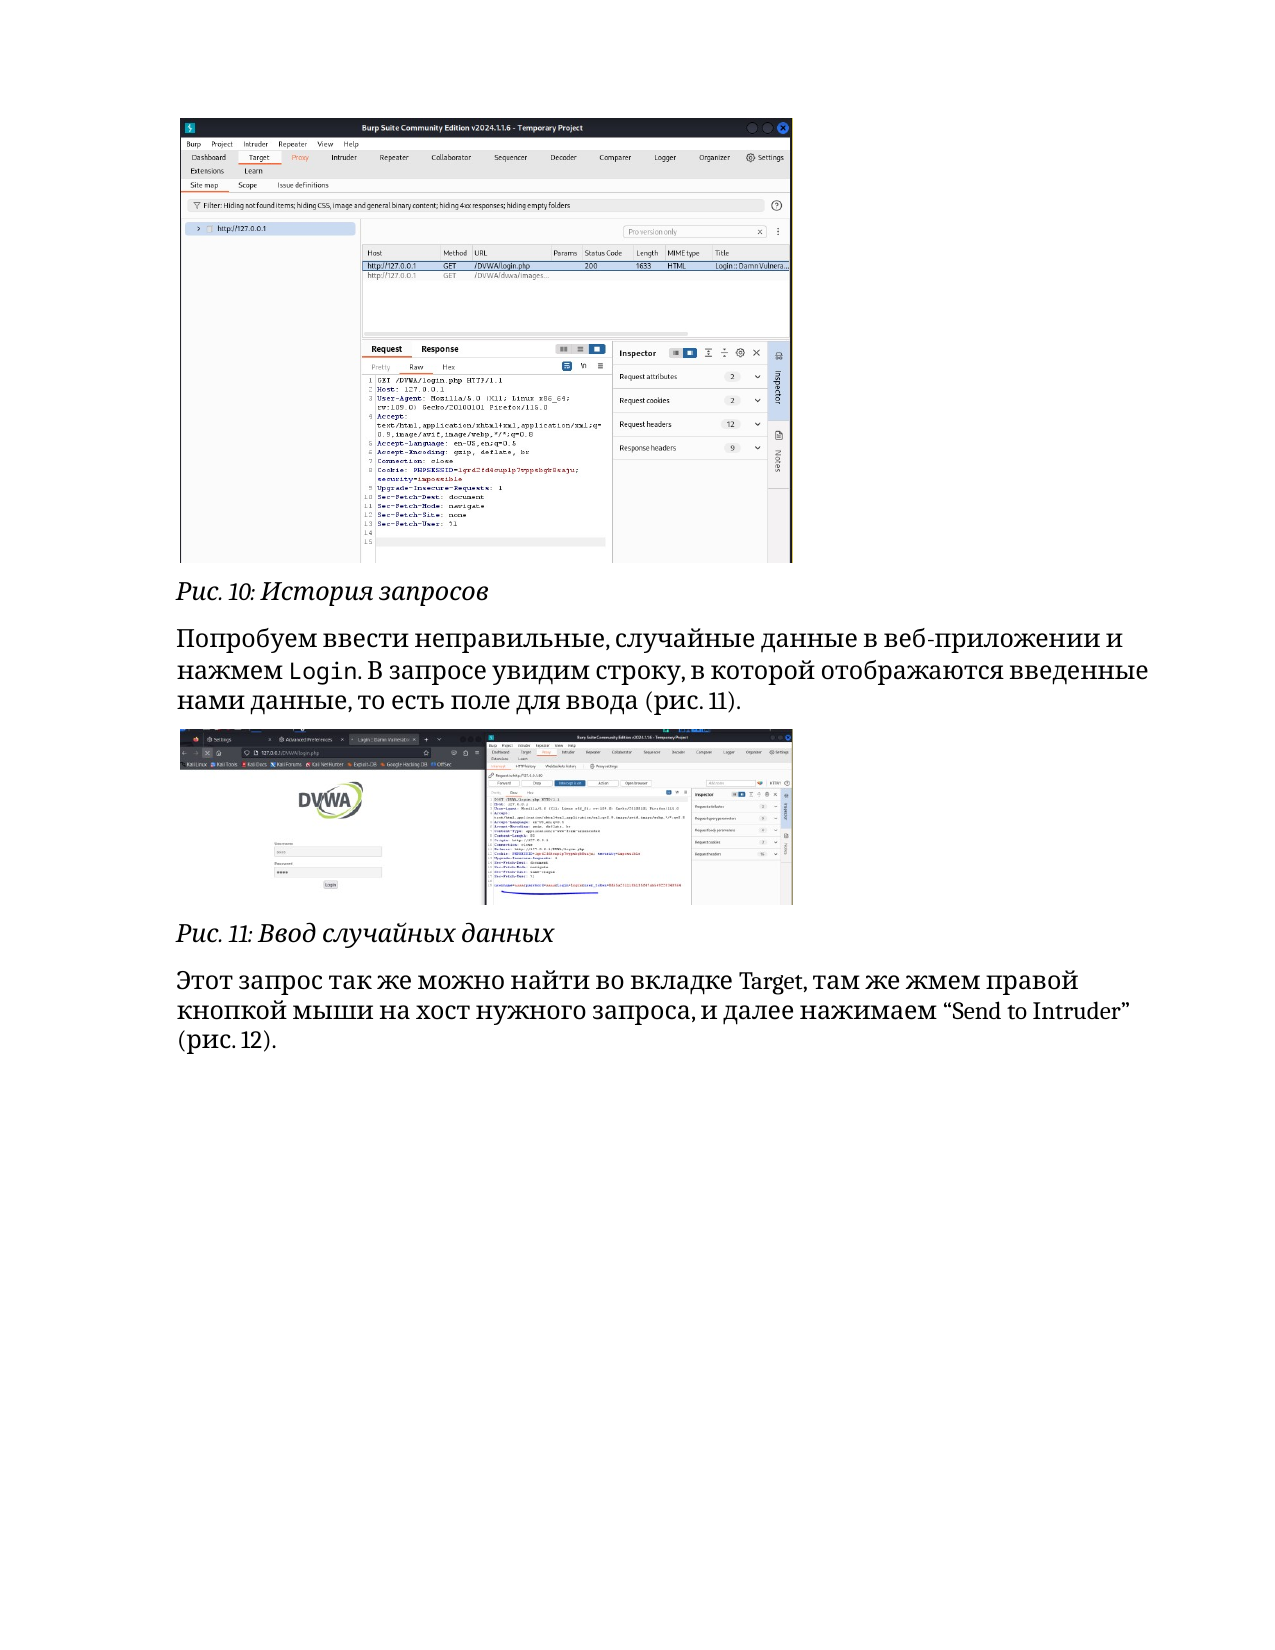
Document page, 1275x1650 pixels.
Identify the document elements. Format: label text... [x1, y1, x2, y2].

picture [180, 729, 793, 905]
text Попробуем ввести неправильные, случайные данные в веб-приложении и нажмем Login. В запросе увидим строку, в которой отображаются введенные нами данные, то есть поле для ввода (рис. 11). [176, 625, 1189, 716]
subtitle Рис. 11: Ввод случайных данных [176, 919, 840, 948]
subtitle Рис. 10: История запросов [176, 578, 840, 606]
text Этот запрос так же можно найти во вкладке Target, там же жмем правой кнопкой мыши на хост нужного запроса, и далее нажимаем “Send to Intruder” (рис. 12). [176, 967, 1189, 1055]
picture [180, 118, 793, 563]
